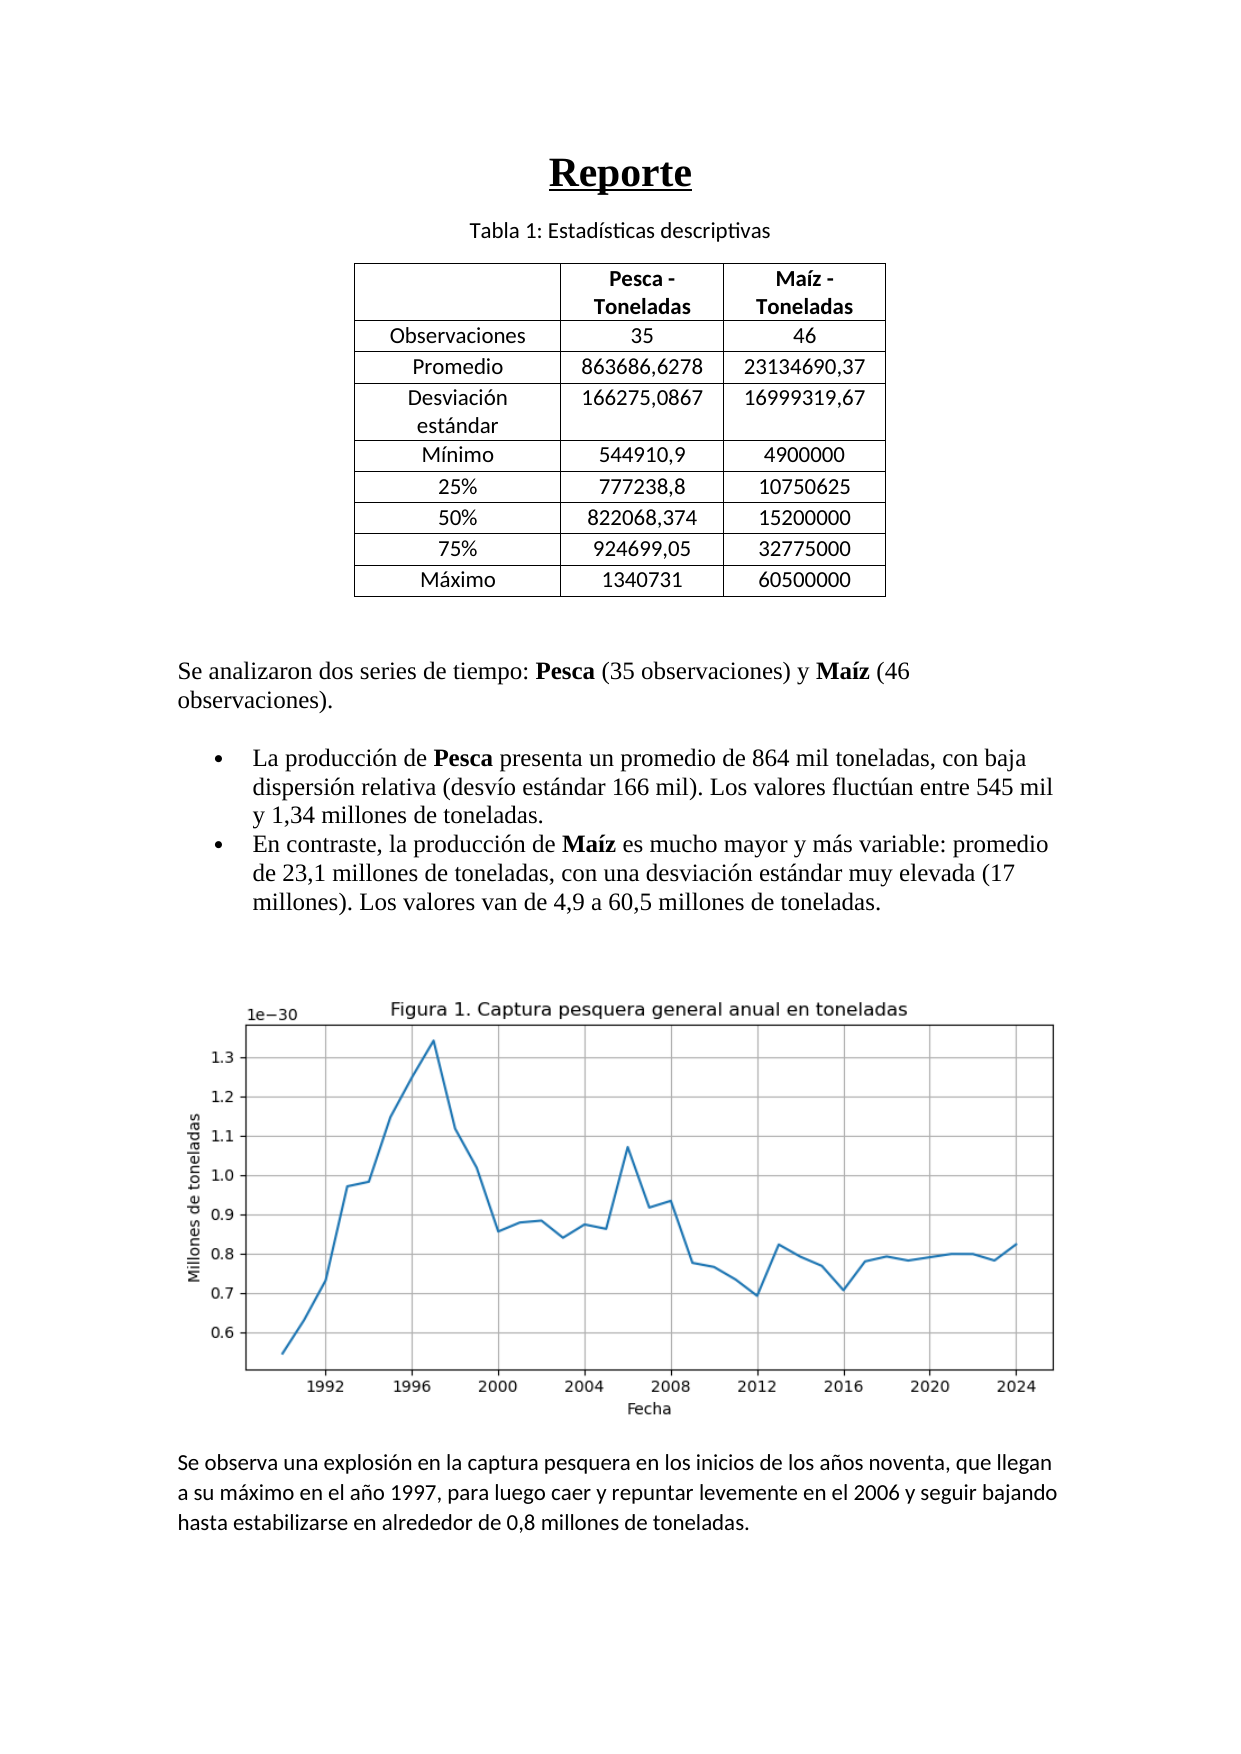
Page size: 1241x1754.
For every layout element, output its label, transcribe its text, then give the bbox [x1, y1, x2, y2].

table_header [355, 264, 560, 320]
table_cell 4900000 [724, 441, 885, 471]
table_cell 863686,6278 [561, 352, 723, 382]
table_cell Mínimo [355, 441, 560, 471]
table_cell 50% [355, 503, 560, 533]
text Se analizaron dos series de tiempo: Pesca (35 observaciones) y Maíz (46 observaciones). [177, 656, 1063, 714]
table_cell 23134690,37 [724, 352, 885, 382]
table_cell 60500000 [724, 566, 885, 596]
table_cell 822068,374 [561, 503, 723, 533]
list La producción de Pesca presenta un promedio de 864 mil toneladas, con baja dispersión relativa (desvío estándar 166 mil). Los valores fluctúan entre 545 mil y 1,34 millones de toneladas. [215, 743, 1063, 829]
table_cell Máximo [355, 566, 560, 596]
text Se observa una explosión en la captura pesquera en los inicios de los años noventa, que llegan a su máximo en el año 1997, para luego caer y repuntar levemente en el 2006 y seguir bajando hasta estabilizarse en alrededor de 0,8 millones de toneladas. [177, 1477, 1063, 1565]
table_cell 46 [724, 321, 885, 351]
table_cell 75% [355, 534, 560, 564]
table_cell 924699,05 [561, 534, 723, 564]
text Reporte [177, 148, 1063, 196]
table_cell 544910,9 [561, 441, 723, 471]
table_cell 32775000 [724, 534, 885, 564]
table_cell 10750625 [724, 472, 885, 502]
table_cell Observaciones [355, 321, 560, 351]
table_header Pesca - Toneladas [561, 264, 723, 320]
table_cell Desviación estándar [355, 384, 560, 439]
table_cell 777238,8 [561, 472, 723, 502]
table_header Maíz - Toneladas [724, 264, 885, 320]
table_cell Promedio [355, 352, 560, 382]
table_cell 166275,0867 [561, 384, 723, 439]
table_cell 15200000 [724, 503, 885, 533]
picture [177, 1020, 1063, 1458]
table_cell 16999319,67 [724, 384, 885, 439]
table_cell 35 [561, 321, 723, 351]
table_cell 25% [355, 472, 560, 502]
list En contraste, la producción de Maíz es mucho mayor y más variable: promedio de 23,1 millones de toneladas, con una desviación estándar muy elevada (17 millones). Los valores van de 4,9 a 60,5 millones de toneladas. [215, 858, 1063, 944]
table_cell 1340731 [561, 566, 723, 596]
text Tabla 1: Estadísticas descriptivas [177, 216, 1063, 244]
